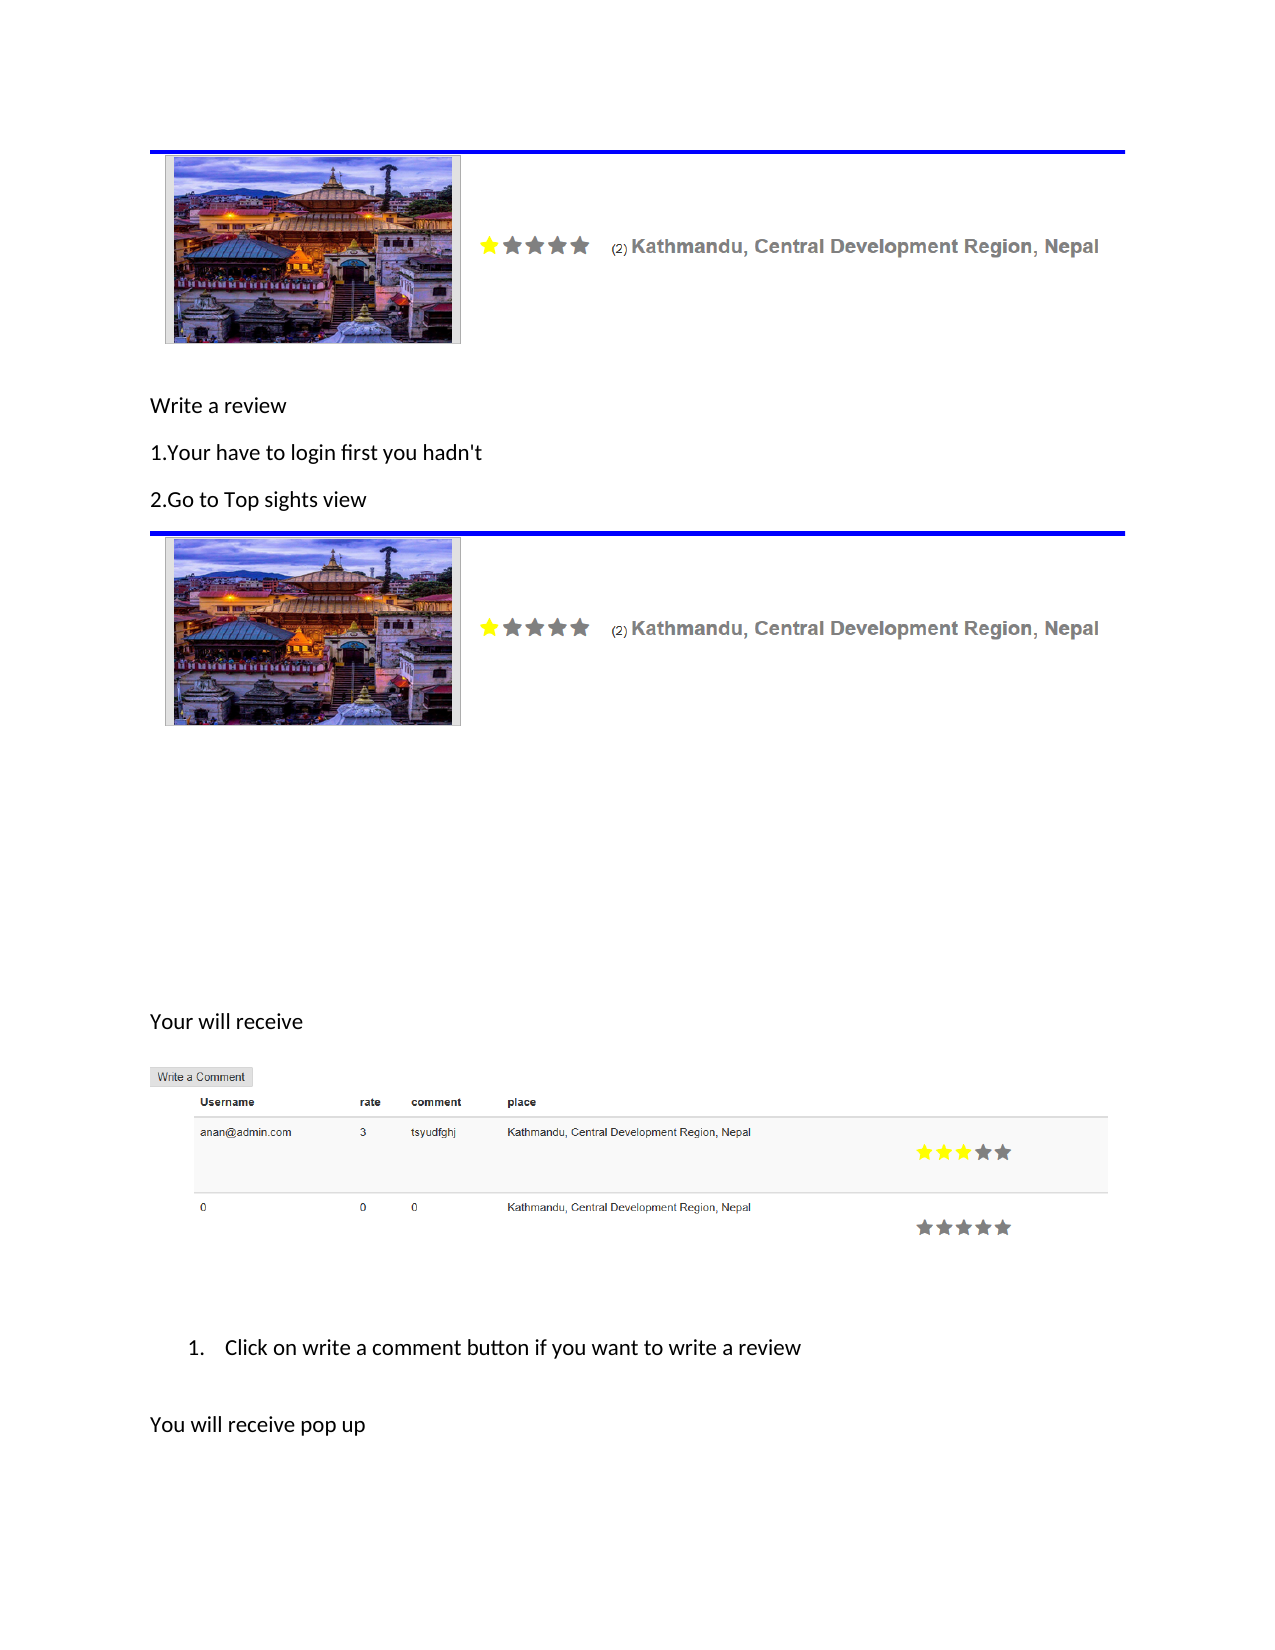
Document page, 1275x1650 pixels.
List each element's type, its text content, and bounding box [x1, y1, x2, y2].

list Click on write a comment button if you want to write a review [187, 1333, 1125, 1361]
picture [150, 531, 1125, 754]
text 2.Go to Top sights view [150, 485, 1125, 513]
text 1.Your have to login first you hadn't [150, 438, 1125, 466]
picture [150, 150, 1125, 372]
picture [150, 1053, 1125, 1315]
text Your will receive [150, 1007, 1125, 1035]
text You will receive pop up [150, 1410, 1125, 1438]
text Write a review [150, 391, 1125, 419]
